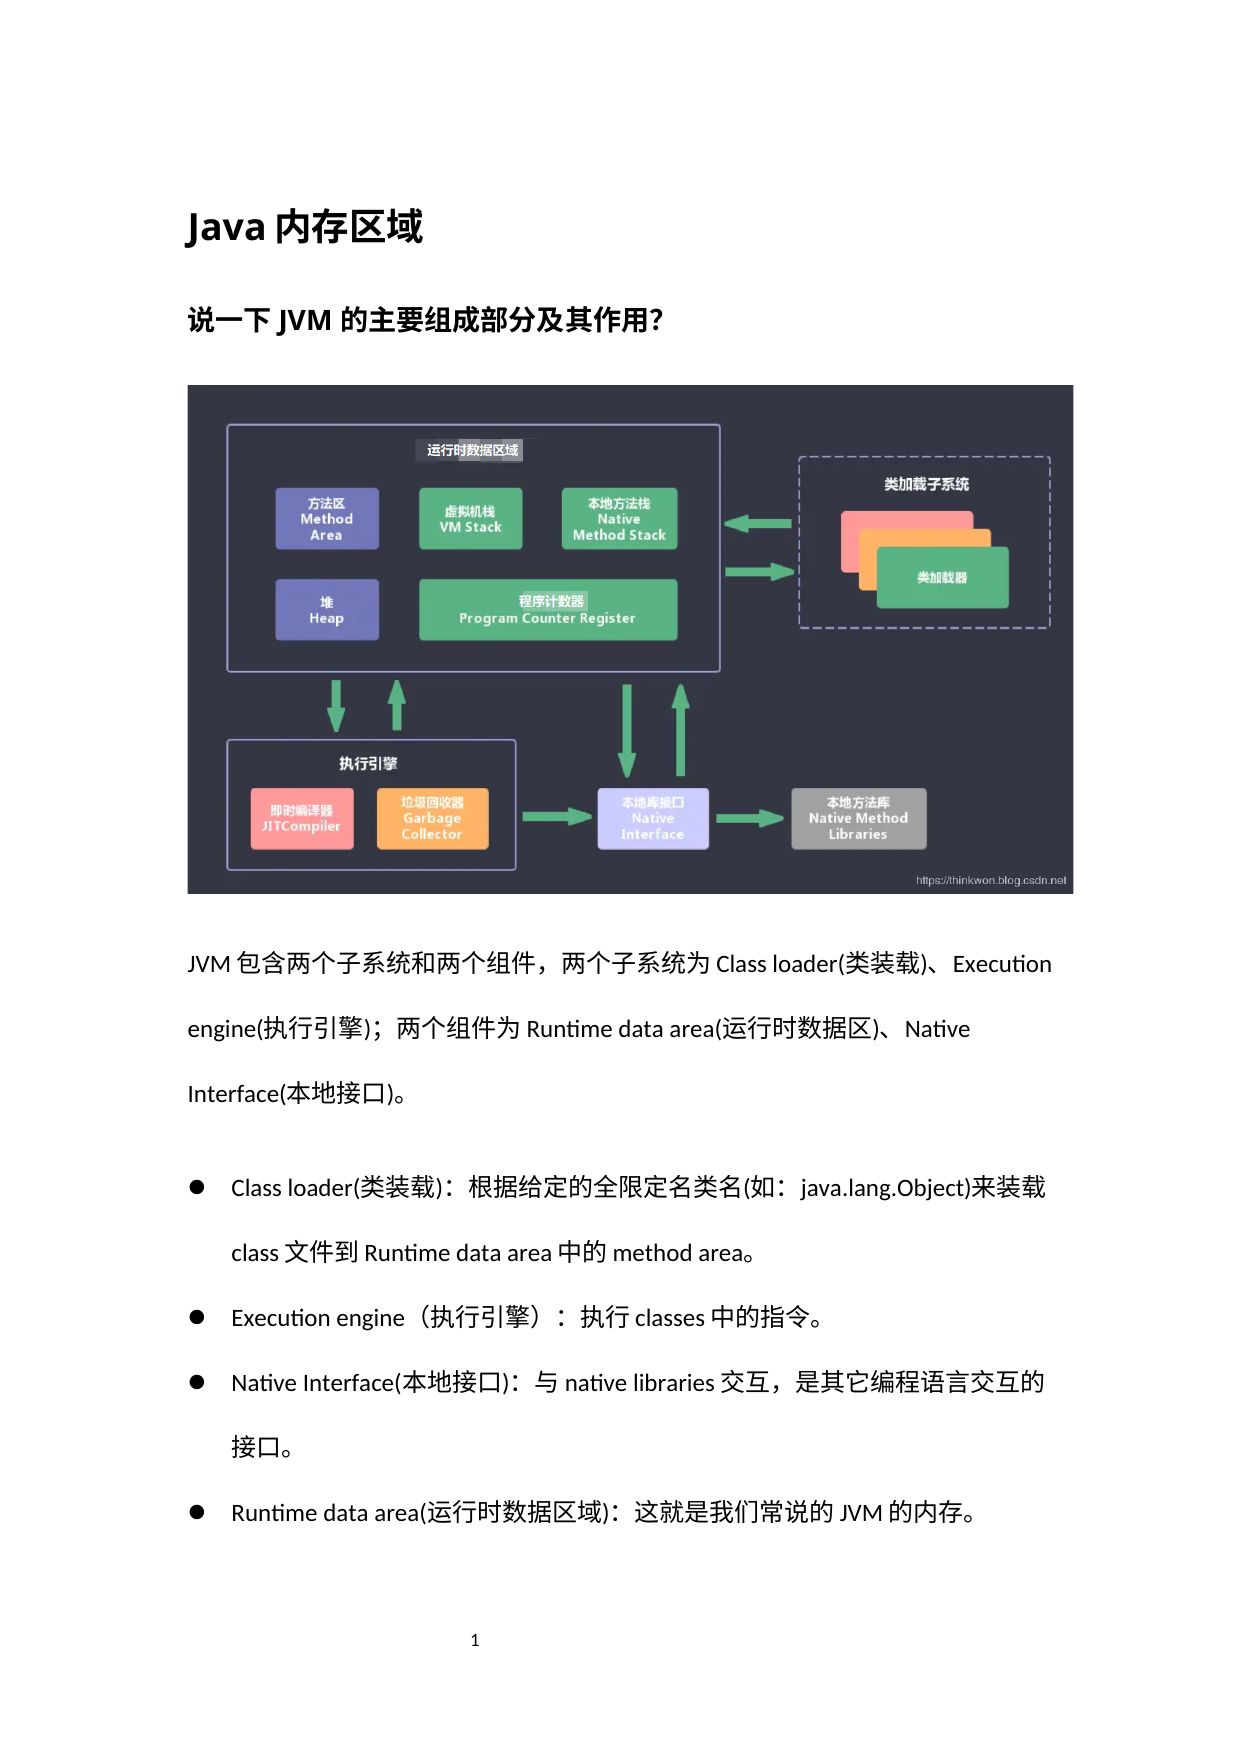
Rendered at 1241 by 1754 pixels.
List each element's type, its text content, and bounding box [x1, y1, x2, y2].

list Class loader(类装载)：根据给定的全限定名类名(如：java.lang.Object)来装载class文件到Runtime data area中的method area。 [187, 1153, 1053, 1283]
list Native Interface(本地接口)：与native libraries交互，是其它编程语言交互的接口。 [187, 1406, 1053, 1536]
picture [187, 385, 1074, 894]
subtitle Java内存区域 [187, 191, 1053, 256]
text JVM包含两个子系统和两个组件，两个子系统为Class loader(类装载)、Execution engine(执行引擎)；两个组件为Runtime data area(运行时数据区)、Native Interface(本地接口)。 [187, 929, 1053, 1124]
subtitle 说一下 JVM 的主要组成部分及其作用？ [187, 285, 1053, 350]
list Execution engine（执行引擎）：执行classes中的指令。 [187, 1312, 1053, 1377]
